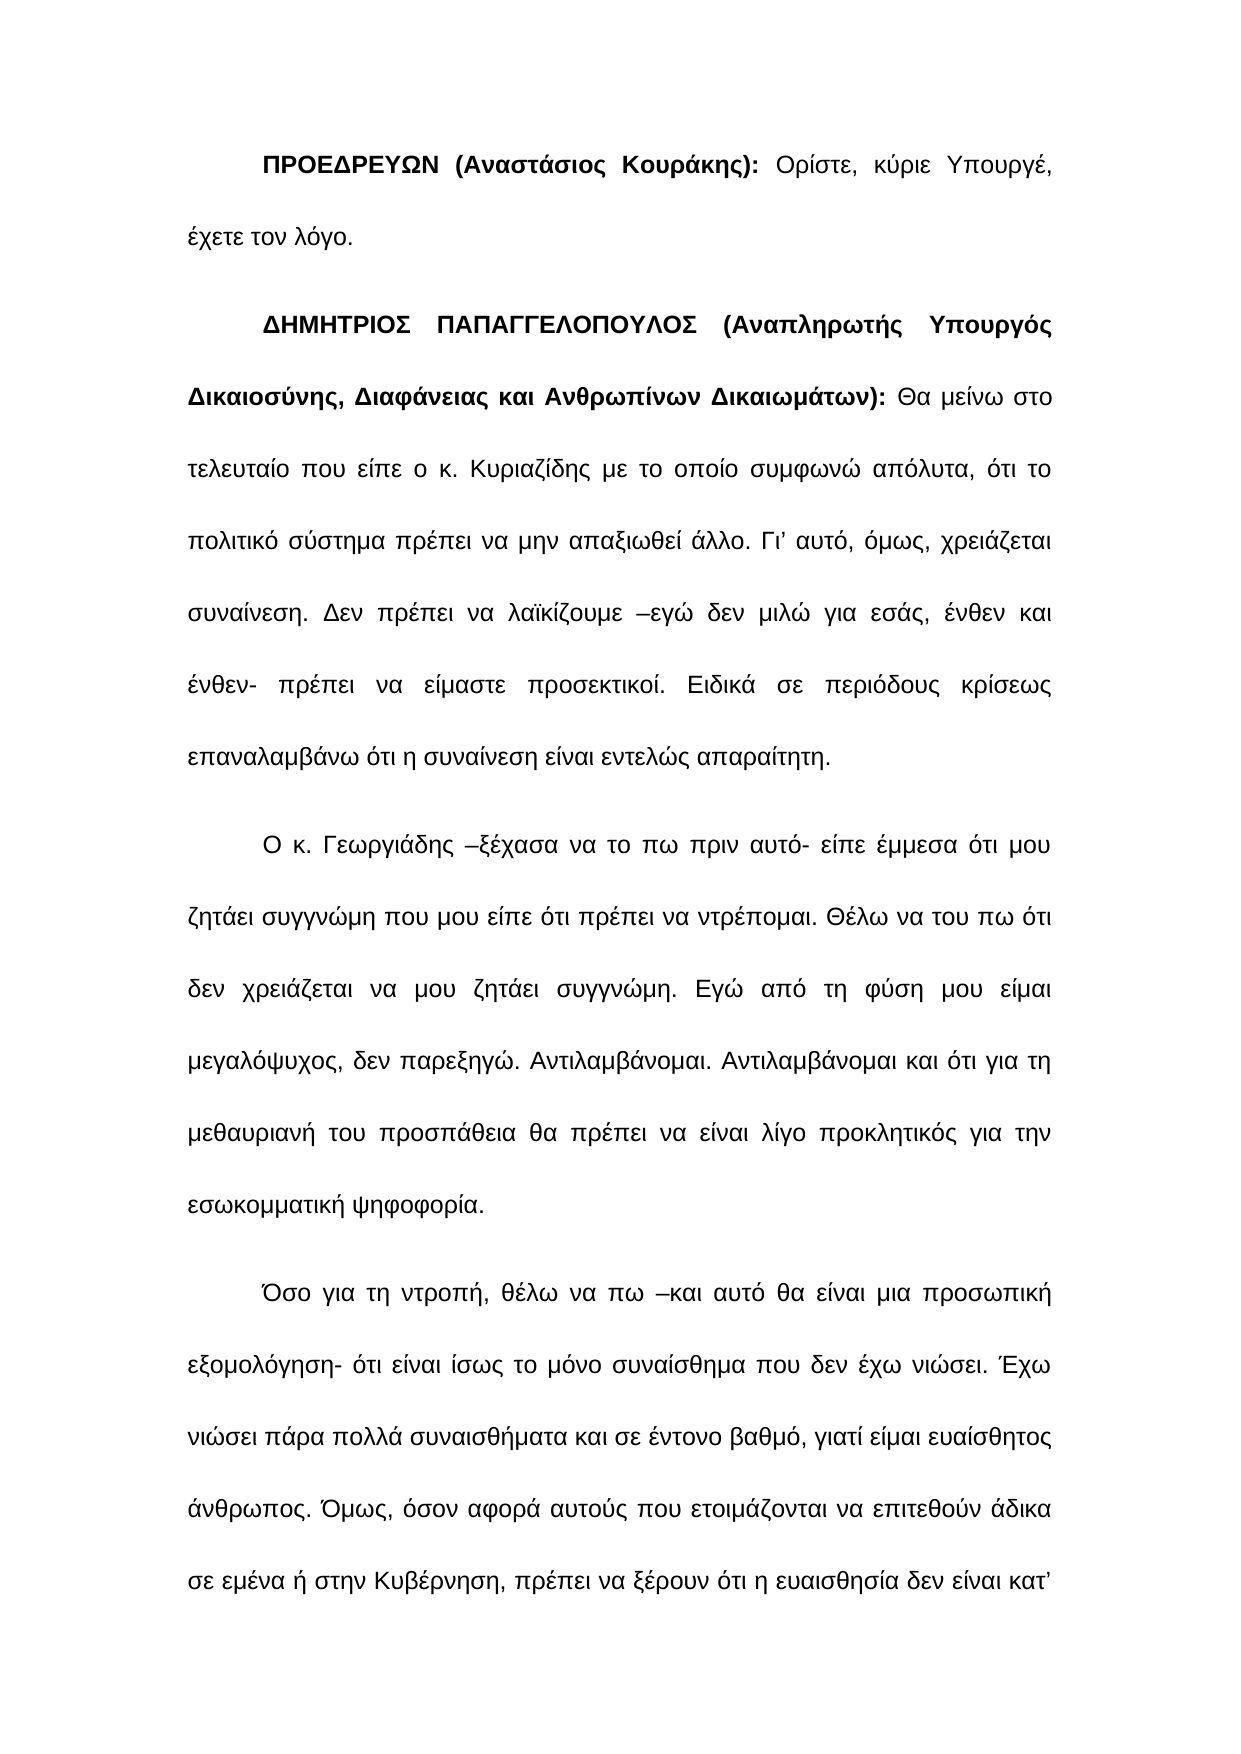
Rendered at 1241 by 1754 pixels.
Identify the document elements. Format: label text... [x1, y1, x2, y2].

text ΔΗΜΗΤΡΙΟΣ ΠΑΠΑΓΓΕΛΟΠΟΥΛΟΣ (Αναπληρωτής Υπουργός Δικαιοσύνης, Διαφάνειας και Ανθρωπίνων Δικαιωμάτων): Θα μείνω στο τελευταίο που είπε ο κ. Κυριαζίδης με το οποίο συμφωνώ απόλυτα, ότι το πολιτικό σύστημα πρέπει να μην απαξιωθεί άλλο. Γι’ αυτό, όμως, χρειάζεται συναίνεση. Δεν πρέπει να λαϊκίζουμε –εγώ δεν μιλώ για εσάς, ένθεν και ένθεν- πρέπει να είμαστε προσεκτικοί. Ειδικά σε περιόδους κρίσεως επαναλαμβάνω ότι η συναίνεση είναι εντελώς απαραίτητη. [187, 310, 1053, 770]
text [187, 1278, 1053, 1594]
text ΠΡΟΕΔΡΕΥΩΝ (Αναστάσιος Κουράκης): Ορίστε, κύριε Υπουργέ, έχετε τον λόγο. [187, 150, 1053, 251]
text Ο κ. Γεωργιάδης –ξέχασα να το πω πριν αυτό- είπε έμμεσα ότι μου ζητάει συγγνώμη που μου είπε ότι πρέπει να ντρέπομαι. Θέλω να του πω ότι δεν χρειάζεται να μου ζητάει συγγνώμη. Εγώ από τη φύση μου είμαι μεγαλόψυχος, δεν παρεξηγώ. Αντιλαμβάνομαι. Αντιλαμβάνομαι και ότι για τη μεθαυριανή του προσπάθεια θα πρέπει να είναι λίγο προκλητικός για την εσωκομματική ψηφοφορία. [187, 830, 1053, 1218]
